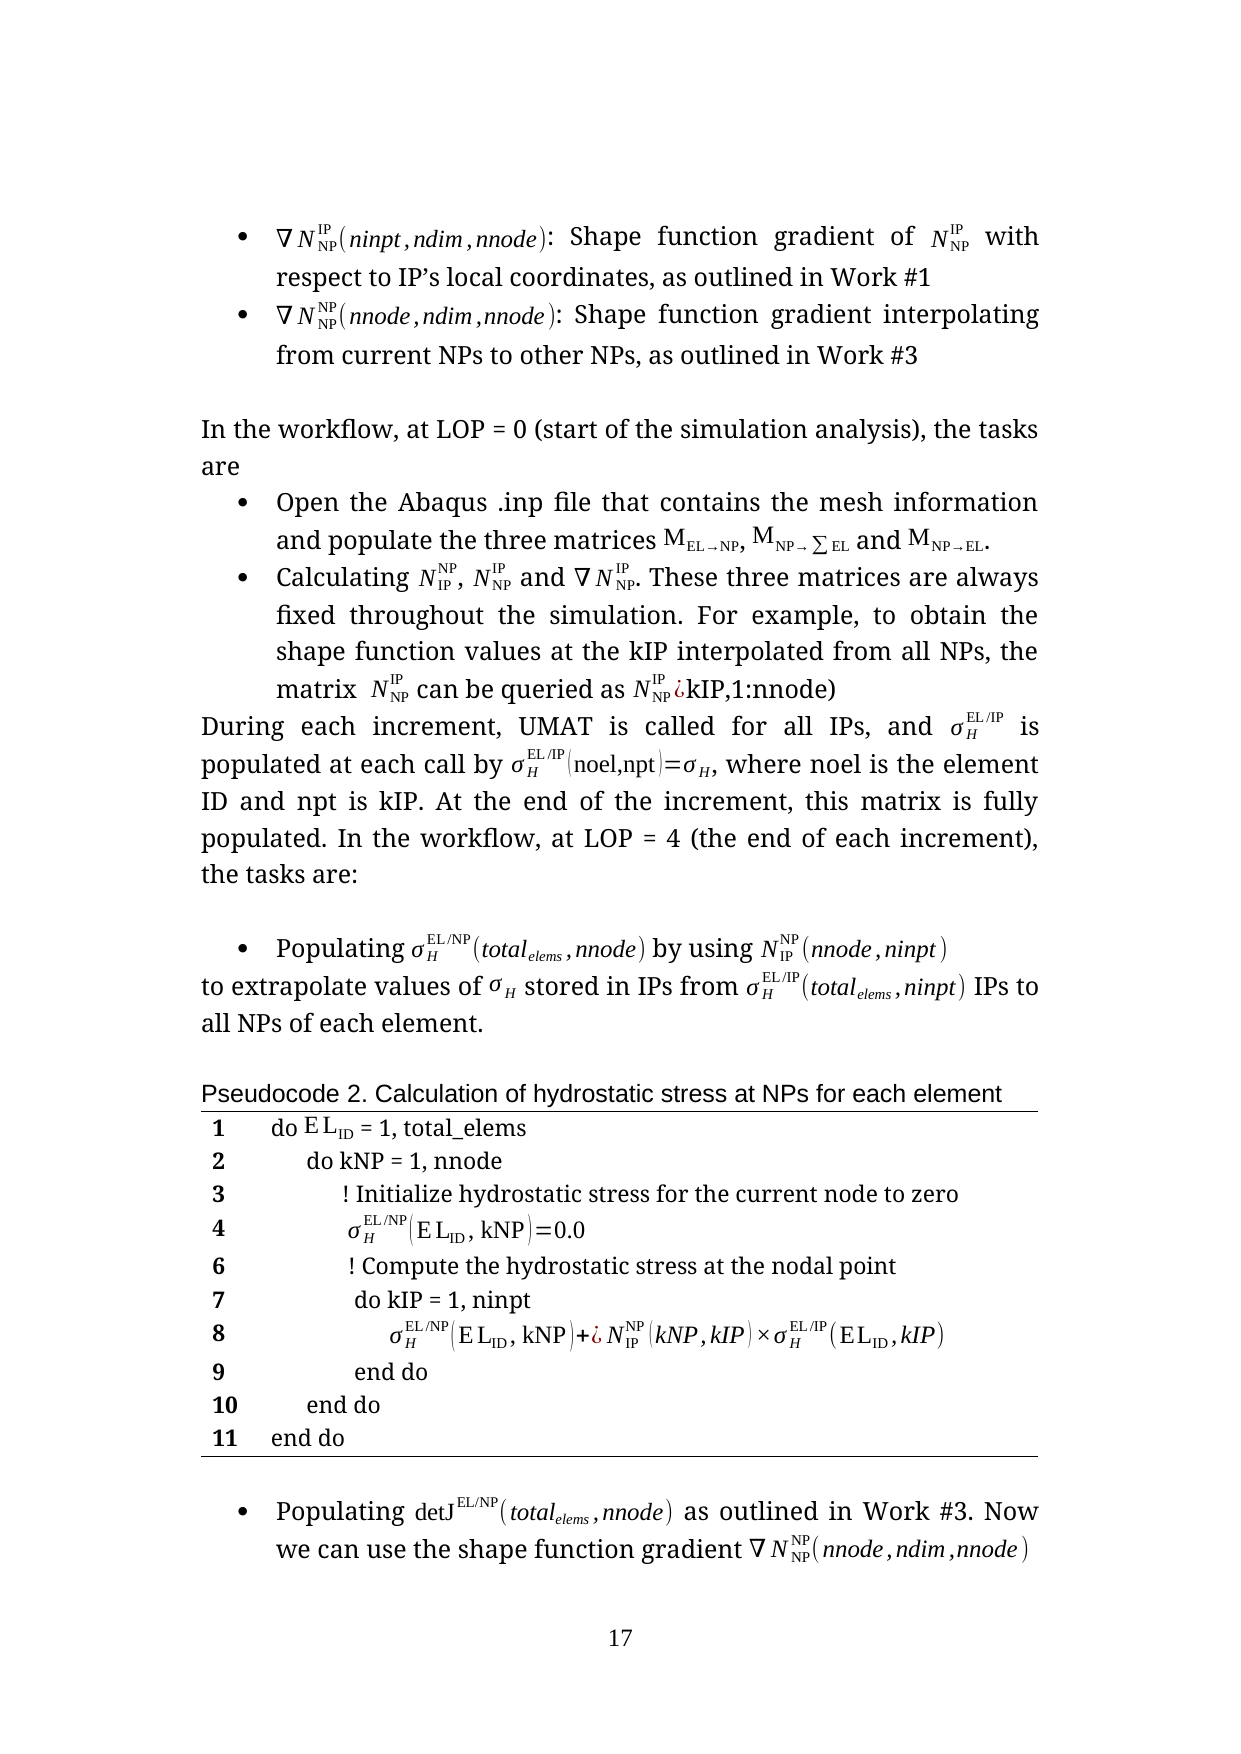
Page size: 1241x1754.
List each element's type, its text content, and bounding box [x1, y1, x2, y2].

text In the workflow, at LOP = 0 (start of the simulation analysis), the tasks are [201, 411, 1039, 482]
list Calculating , and . These three matrices are always fixed throughout the simulation. For example, to obtain the shape function values at the kIP interpolated from all NPs, the matrix can be queried as kIP,1:nnode) [238, 560, 1039, 706]
table_cell end do [259, 1356, 1038, 1389]
table_cell end do [259, 1389, 1038, 1422]
table_cell ! Compute the hydrostatic stress at the nodal point [259, 1250, 1038, 1284]
table_cell do kNP = 1, nnode [259, 1145, 1038, 1178]
text to extrapolate values of stored in IPs from IPs to all NPs of each element. [201, 968, 1039, 1040]
table_cell 2 [201, 1145, 259, 1178]
table_cell 10 [201, 1389, 259, 1422]
table_cell 7 [201, 1284, 259, 1317]
list Populating as outlined in Work #3. Now we can use the shape function gradient [238, 1493, 1039, 1566]
text During each increment, UMAT is called for all IPs, and is populated at each call by , where noel is the element ID and npt is kIP. At the end of the increment, this matrix is fully populated. In the workflow, at LOP = 4 (the end of each increment), the tasks are: [201, 708, 1039, 891]
list : Shape function gradient of with respect to IP’s local coordinates, as outlined in Work #1 [238, 218, 1039, 294]
table_header do = 1, total_elems [259, 1112, 1038, 1145]
table_cell end do [259, 1422, 1038, 1456]
table_cell 8 [201, 1317, 259, 1356]
table_cell [259, 1317, 1038, 1356]
table_cell ! Initialize hydrostatic stress for the current node to zero [259, 1178, 1038, 1212]
table_cell 9 [201, 1356, 259, 1389]
table_cell do kIP = 1, ninpt [259, 1284, 1038, 1317]
list Open the Abaqus .inp file that contains the mesh information and populate the three matrices , and . [238, 485, 1039, 557]
table_header 1 [201, 1112, 259, 1145]
table_cell 4 [201, 1212, 259, 1250]
table_cell [259, 1212, 1038, 1250]
list : Shape function gradient interpolating from current NPs to other NPs, as outlined in Work #3 [238, 297, 1039, 372]
table_cell 6 [201, 1250, 259, 1284]
list Populating by using [238, 931, 1039, 966]
table_cell 3 [201, 1178, 259, 1212]
table_cell 11 [201, 1422, 259, 1456]
